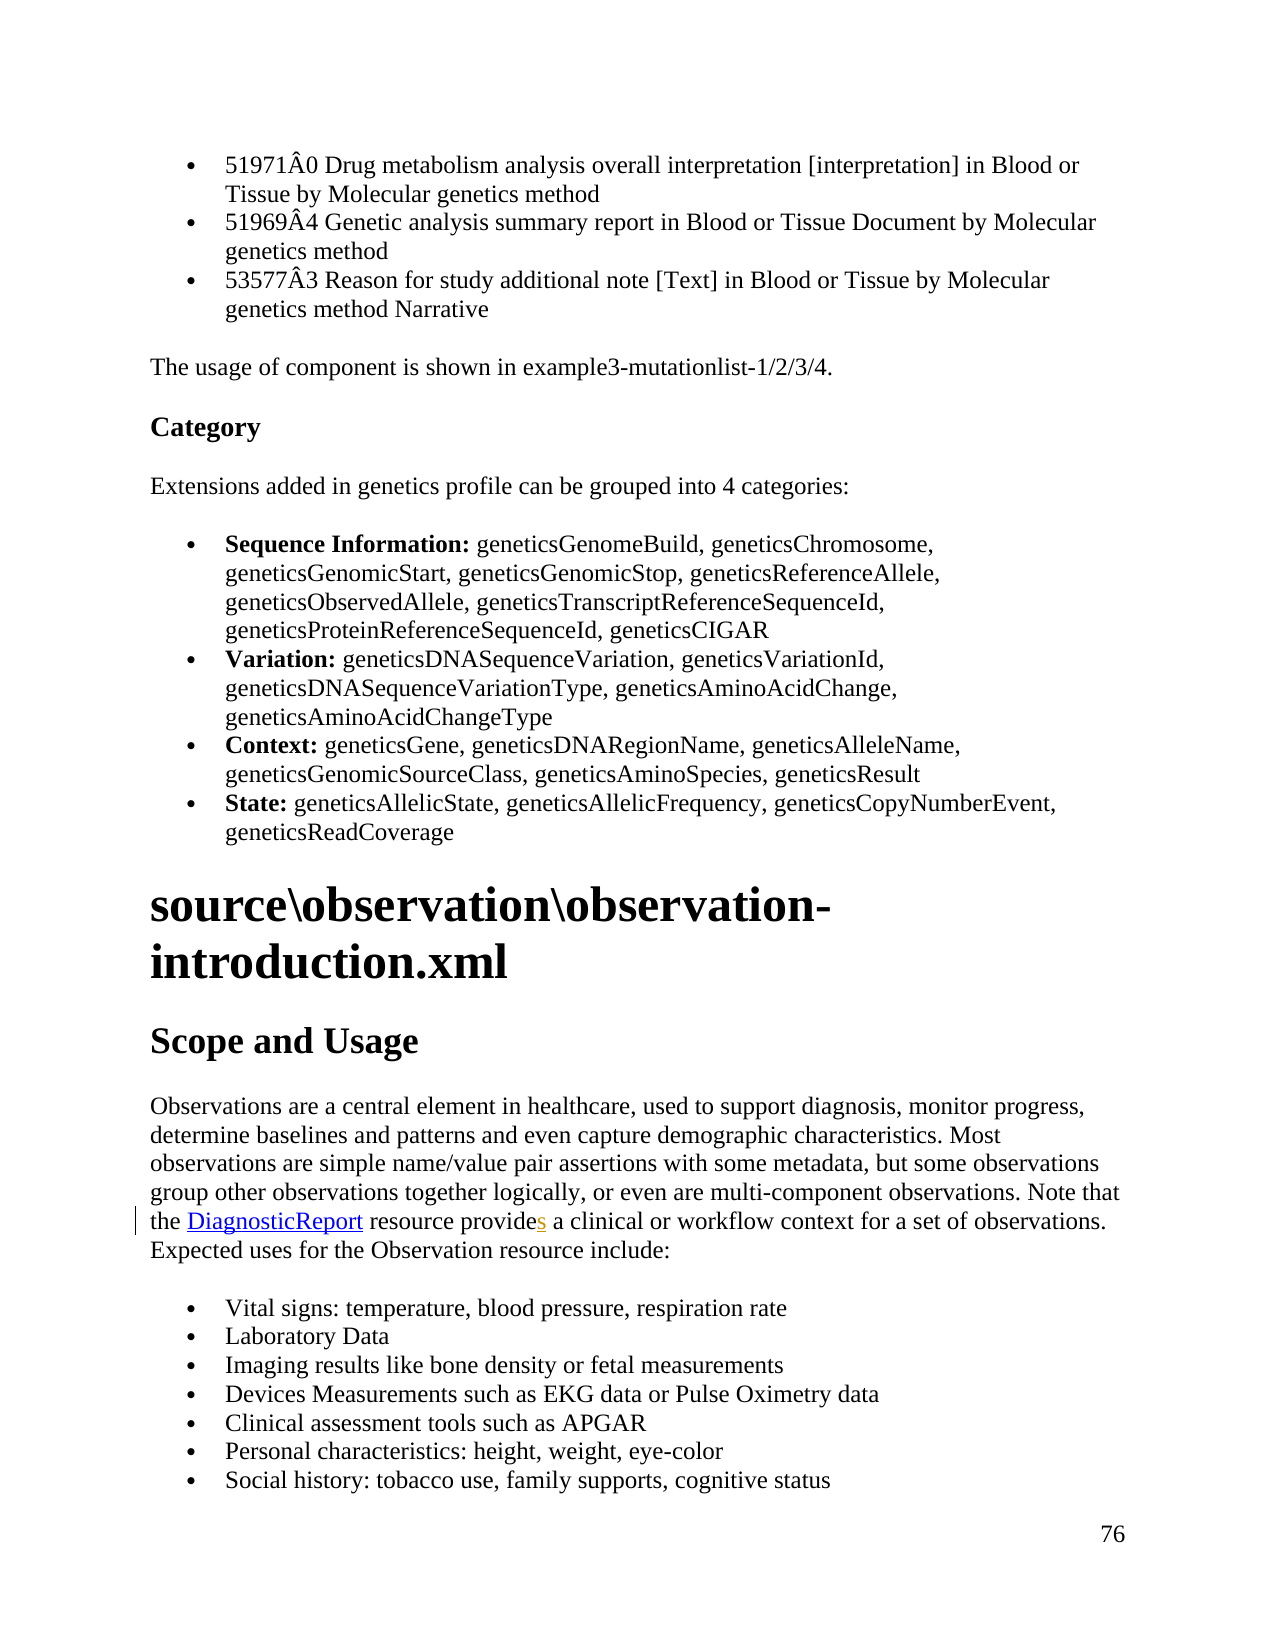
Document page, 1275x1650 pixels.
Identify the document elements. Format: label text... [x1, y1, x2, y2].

list Variation: geneticsDNASequenceVariation, geneticsVariationId, geneticsDNASequenceVariationType, geneticsAminoAcidChange, geneticsAminoAcidChangeType [187, 644, 1125, 730]
subtitle source\observation\observation-introduction.xml [150, 874, 1125, 989]
text The usage of component is shown in example3-mutationlist-1/2/3/4. [150, 352, 1125, 380]
list 53577Â3 Reason for study additional note [Text] in Blood or Tissue by Molecular genetics method Narrative [187, 265, 1125, 322]
text Extensions added in genetics profile can be grouped into 4 categories: [150, 471, 1125, 500]
list State: geneticsAllelicState, geneticsAllelicFrequency, geneticsCopyNumberEvent, geneticsReadCoverage [187, 788, 1125, 845]
list Imaging results like bone density or fetal measurements [187, 1350, 1125, 1379]
subtitle Category [150, 409, 1125, 442]
list Sequence Information: geneticsGenomeBuild, geneticsChromosome, geneticsGenomicStart, geneticsGenomicStop, geneticsReferenceAllele, geneticsObservedAllele, geneticsTranscriptReferenceSequenceId, geneticsProteinReferenceSequenceId, geneticsCIGAR [187, 529, 1125, 644]
list Social history: tobacco use, family supports, cognitive status [187, 1465, 1125, 1494]
text Observations are a central element in healthcare, used to support diagnosis, monitor progress, determine baselines and patterns and even capture demographic characteristics. Most observations are simple name/value pair assertions with some metadata, but some observations group other observations together logically, or even are multi-component observations. Note that the DiagnosticReport resource provide a clinical or workflow context for a set of observations. Expected uses for the Observation resource include: [150, 1091, 1125, 1263]
list 51971Â0 Drug metabolism analysis overall interpretation [interpretation] in Blood or Tissue by Molecular genetics method [187, 150, 1125, 207]
list Personal characteristics: height, weight, eye-color [187, 1436, 1125, 1465]
list Context: geneticsGene, geneticsDNARegionName, geneticsAlleleName, geneticsGenomicSourceClass, geneticsAminoSpecies, geneticsResult [187, 730, 1125, 788]
list Laboratory Data [187, 1321, 1125, 1350]
list Devices Measurements such as EKG data or Pulse Oximetry data [187, 1379, 1125, 1408]
subtitle Scope and Usage [150, 1019, 1125, 1062]
list 51969Â4 Genetic analysis summary report in Blood or Tissue Document by Molecular genetics method [187, 207, 1125, 265]
list Clinical assessment tools such as APGAR [187, 1408, 1125, 1436]
list Vital signs: temperature, blood pressure, respiration rate [187, 1293, 1125, 1321]
